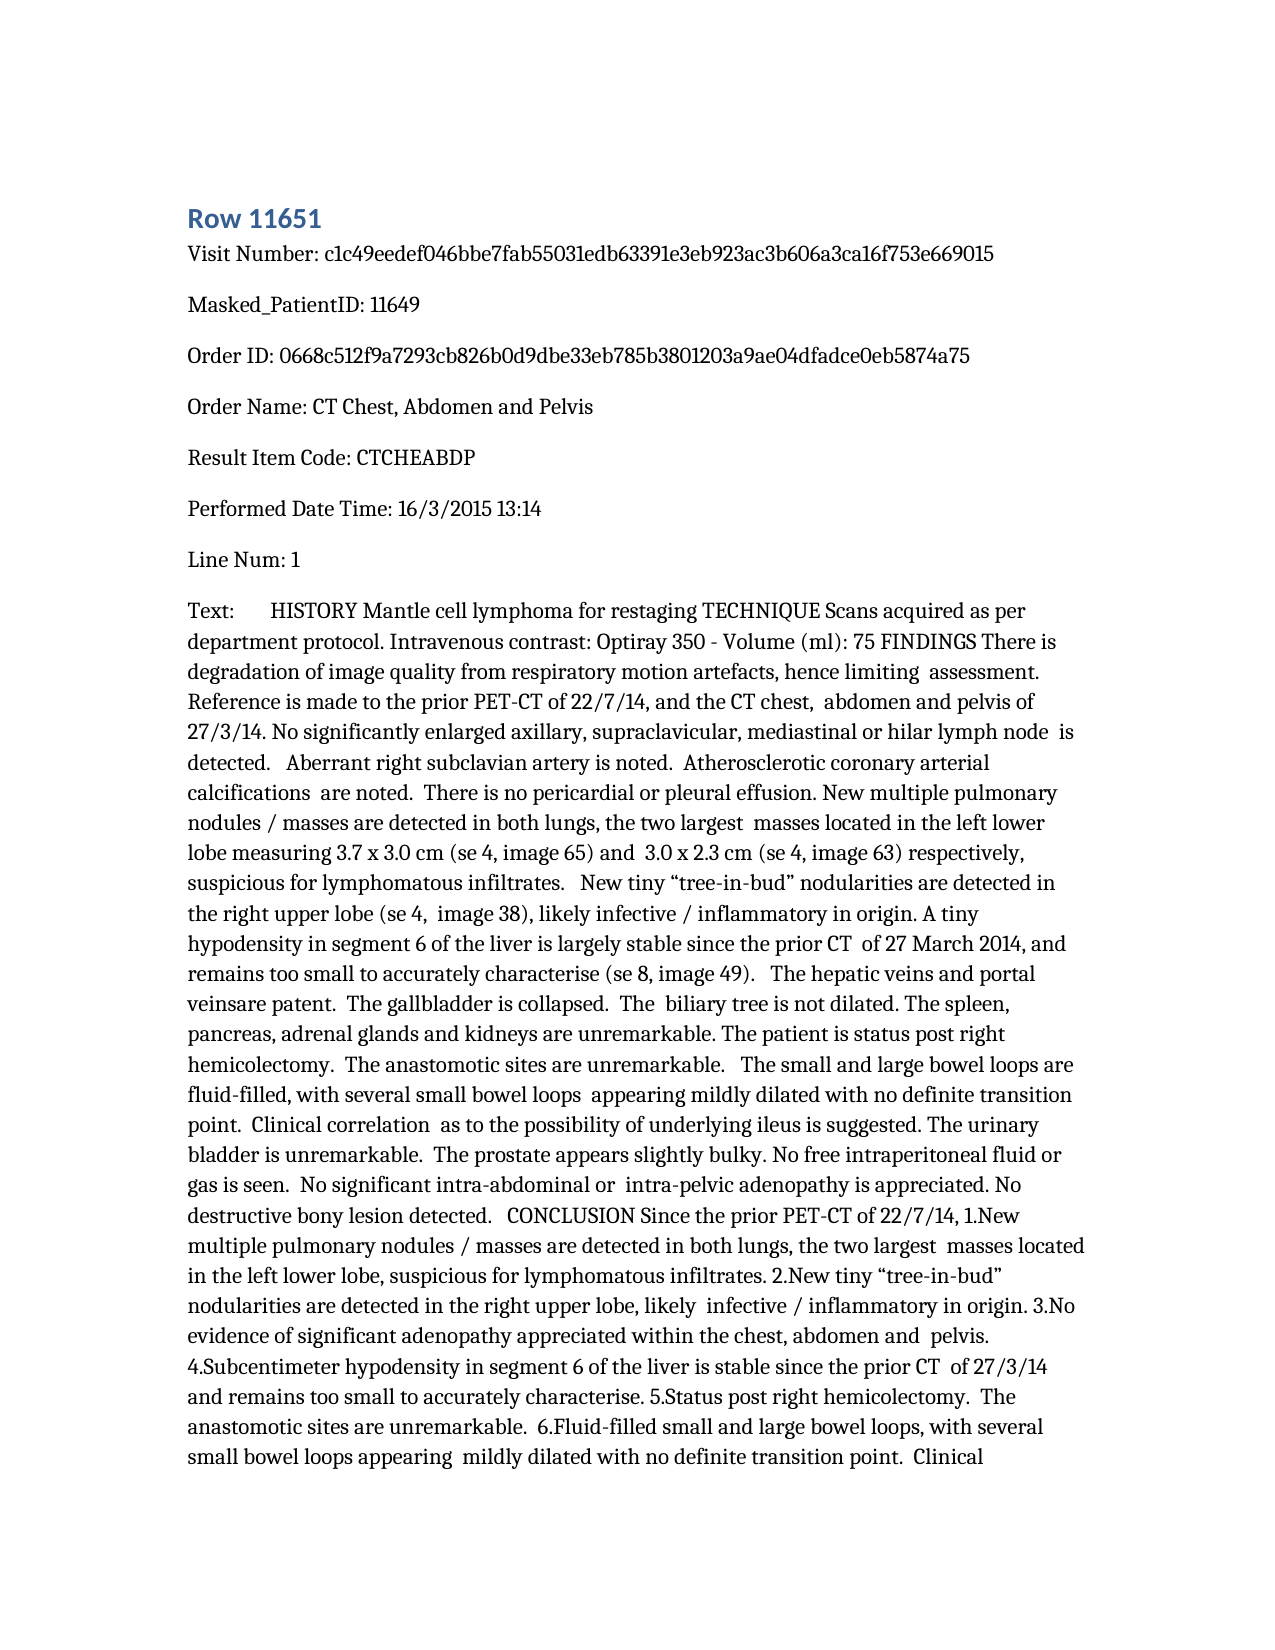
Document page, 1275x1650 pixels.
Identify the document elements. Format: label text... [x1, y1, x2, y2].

text Order ID: 0668c512f9a7293cb826b0d9dbe33eb785b3801203a9ae04dfadce0eb5874a75 [187, 343, 1087, 369]
text Visit Number: c1c49eedef046bbe7fab55031edb63391e3eb923ac3b606a3ca16f753e669015 [187, 241, 1087, 267]
text Masked_PatientID: 11649 [187, 292, 1087, 318]
text Line Num: 1 [187, 547, 1087, 573]
text Order Name: CT Chest, Abdomen and Pelvis [187, 394, 1087, 420]
subtitle Row 11651 [187, 200, 1087, 236]
text Result Item Code: CTCHEABDP [187, 445, 1087, 471]
text Performed Date Time: 16/3/2015 13:14 [187, 496, 1087, 522]
